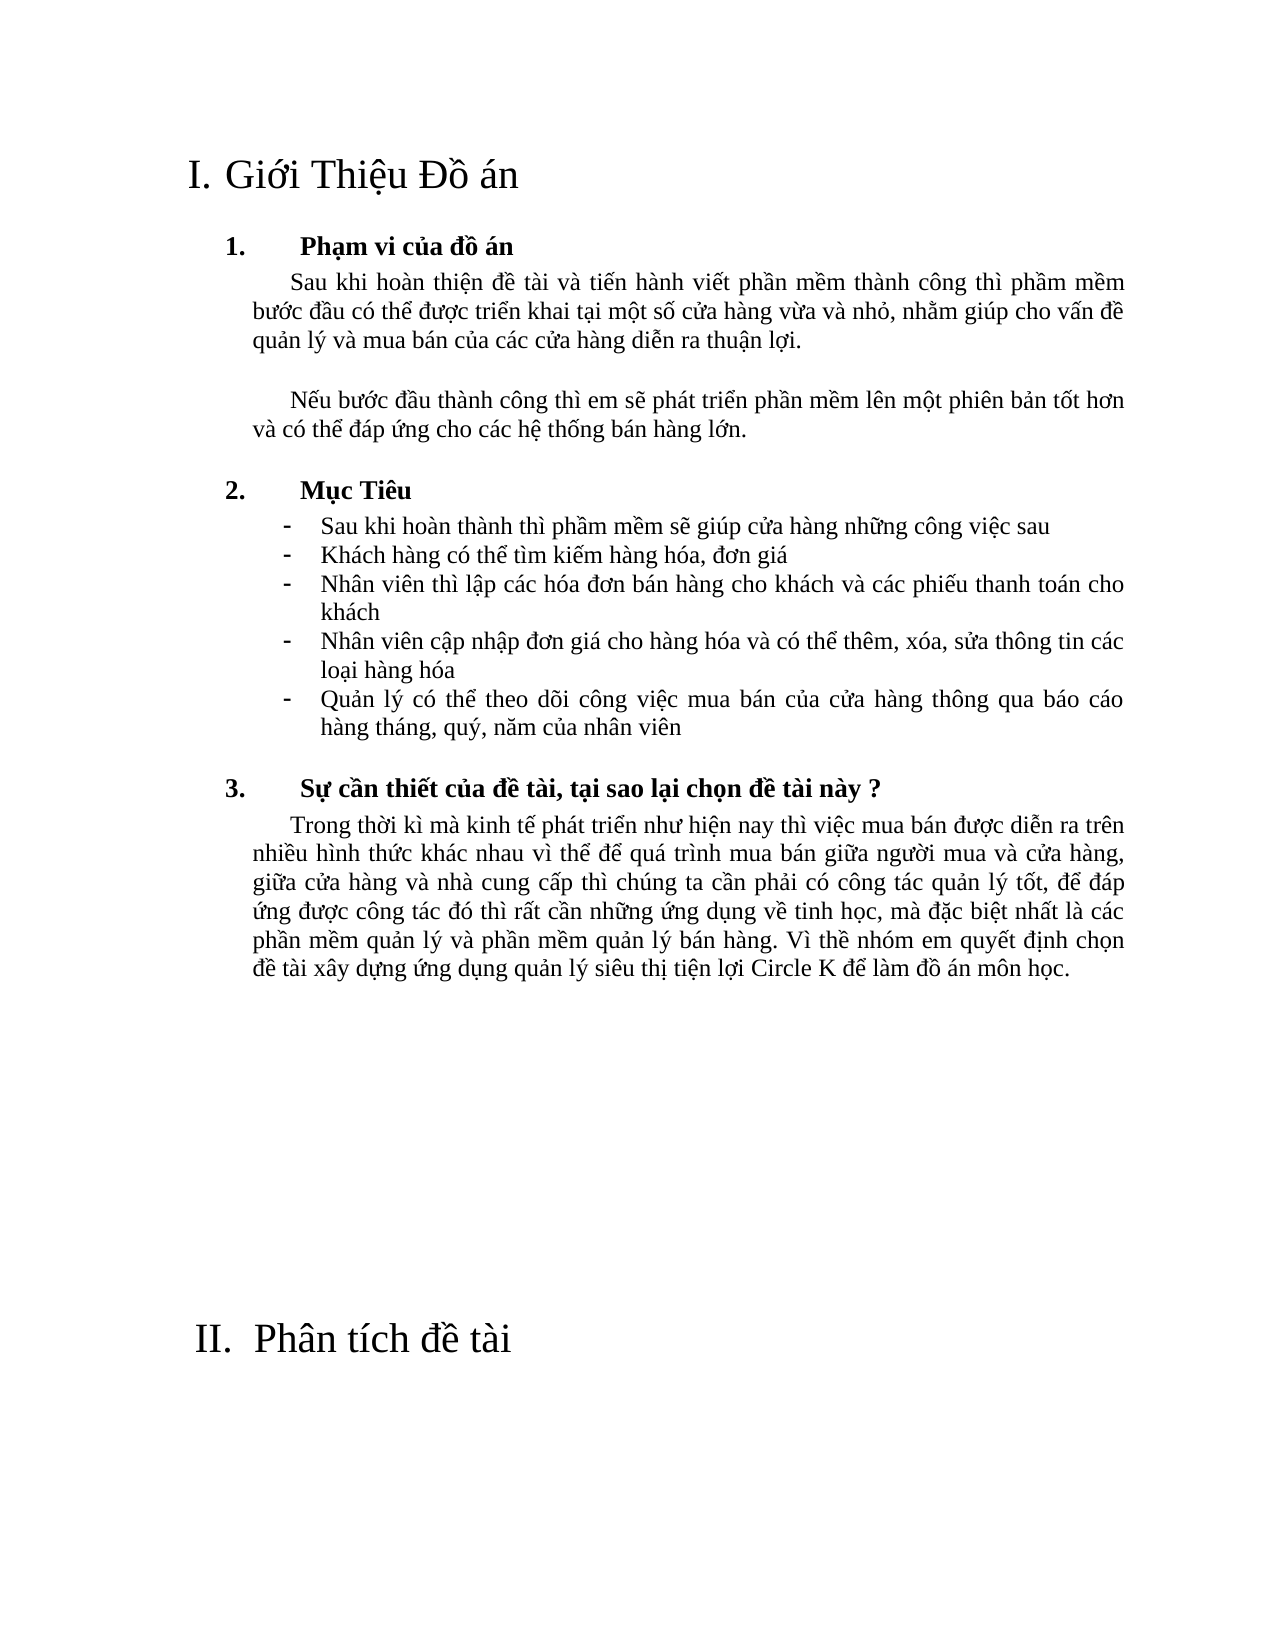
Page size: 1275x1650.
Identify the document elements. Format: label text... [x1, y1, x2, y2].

list Sau khi hoàn thành thì phầm mềm sẽ giúp cửa hàng những công việc sau [283, 511, 1125, 540]
subtitle Phạm vi của đồ án [225, 230, 1125, 261]
subtitle Giới Thiệu Đồ án [187, 150, 1125, 198]
list Quản lý có thể theo dõi công việc mua bán của cửa hàng thông qua báo cáo hàng tháng, quý, năm của nhân viên [283, 684, 1125, 741]
list Khách hàng có thể tìm kiếm hàng hóa, đơn giá [283, 540, 1125, 569]
text Trong thời kì mà kinh tế phát triển như hiện nay thì việc mua bán được diễn ra trên nhiều hình thức khác nhau vì thể để quá trình mua bán giữa người mua và cửa hàng, giữa cửa hàng và nhà cung cấp thì chúng ta cần phải có công tác quản lý tốt, để đáp ứng được công tác đó thì rất cần những ứng dụng về tinh học, mà đặc biệt nhất là các phần mềm quản lý và phần mềm quản lý bán hàng. Vì thề nhóm em quyết định chọn đề tài xây dựng ứng dụng quản lý siêu thị tiện lợi Circle K để làm đồ án môn học. [252, 810, 1125, 982]
subtitle Phân tích đề tài [194, 1313, 1080, 1361]
list Nhân viên thì lập các hóa đơn bán hàng cho khách và các phiếu thanh toán cho khách [283, 569, 1125, 626]
subtitle Mục Tiêu [225, 474, 1125, 505]
text Sau khi hoàn thiện đề tài và tiến hành viết phần mềm thành công thì phầm mềm bước đầu có thể được triển khai tại một số cửa hàng vừa và nhỏ, nhằm giúp cho vấn đề quản lý và mua bán của các cửa hàng diễn ra thuận lợi. [252, 267, 1125, 354]
text Nếu bước đầu thành công thì em sẽ phát triển phần mềm lên một phiên bản tốt hơn và có thể đáp ứng cho các hệ thống bán hàng lớn. [252, 385, 1125, 442]
list Nhân viên cập nhập đơn giá cho hàng hóa và có thể thêm, xóa, sửa thông tin các loại hàng hóa [283, 626, 1125, 684]
subtitle Sự cần thiết của đề tài, tại sao lại chọn đề tài này ? [225, 772, 1125, 803]
